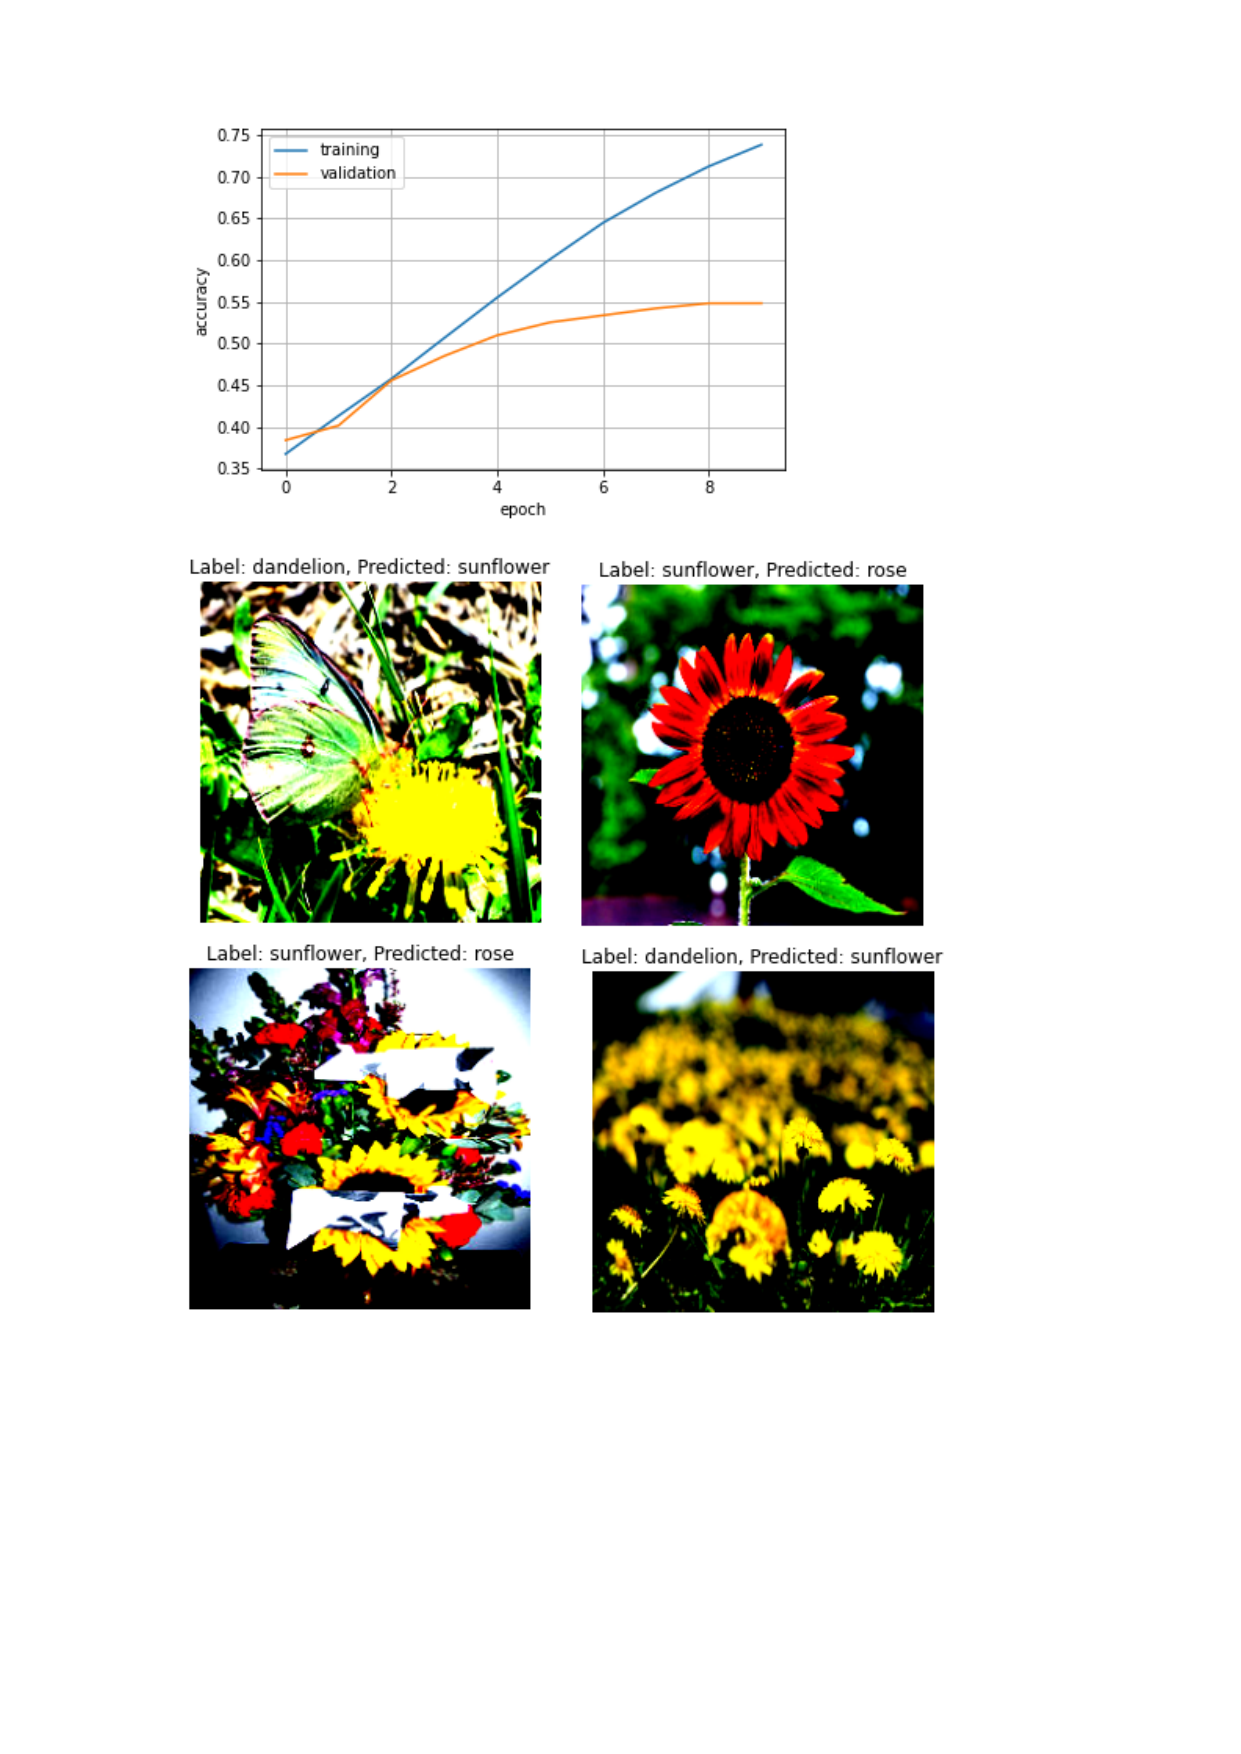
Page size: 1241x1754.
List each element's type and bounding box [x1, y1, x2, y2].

picture [177, 549, 562, 1319]
picture [177, 118, 807, 531]
picture [566, 552, 955, 1319]
